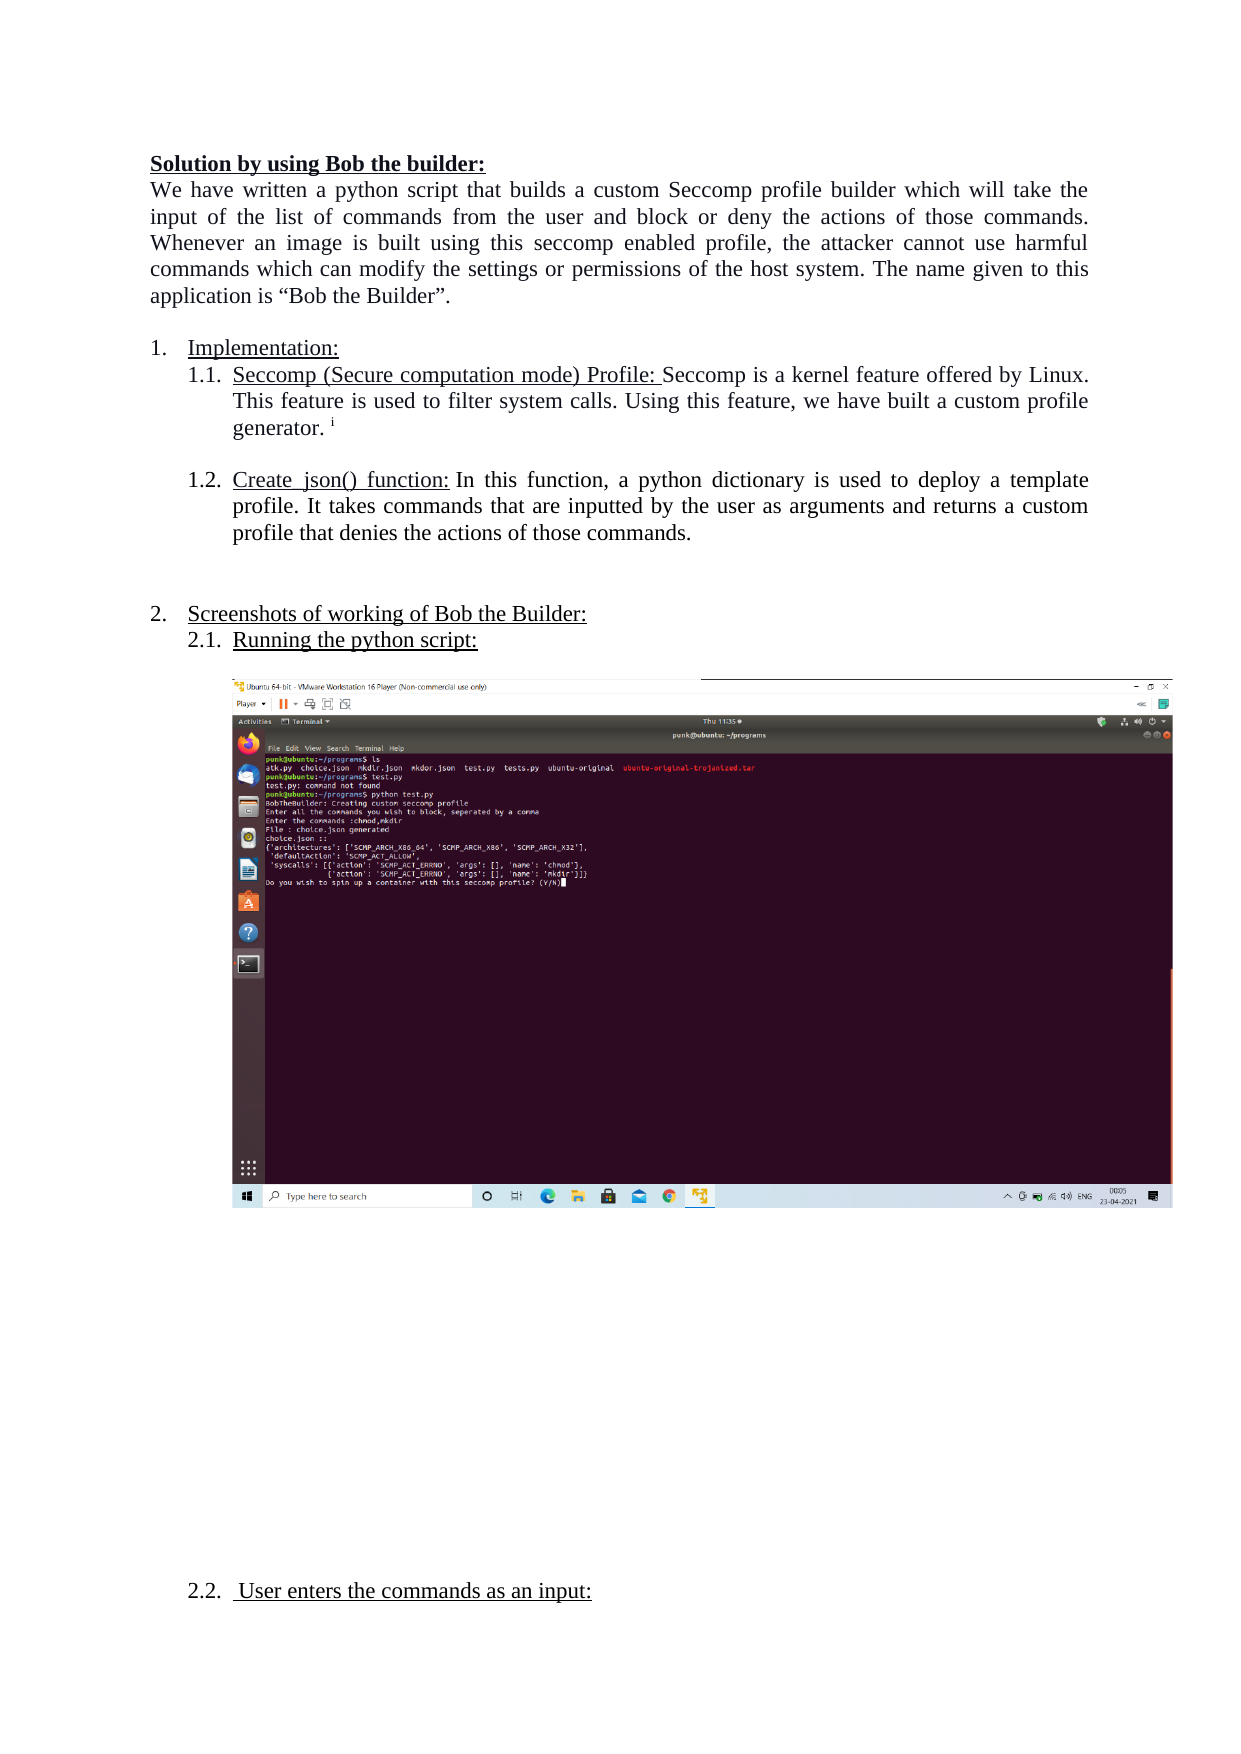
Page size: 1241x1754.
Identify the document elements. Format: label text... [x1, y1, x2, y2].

list Seccomp (Secure computation mode) Profile: Seccomp is a kernel feature offered by Linux. This feature is used to filter system calls. Using this feature, we have built a custom profile generator. [187, 361, 1090, 440]
list Create_json() function: In this function, a python dictionary is used to deploy a template profile. It takes commands that are inputted by the user as arguments and returns a custom profile that denies the actions of those commands. [187, 466, 1090, 545]
list User enters the commands as an input: [187, 1577, 1090, 1603]
text Solution by using Bob the builder: [150, 150, 1090, 176]
picture [232, 679, 1173, 1208]
list Screenshots of working of Bob the Builder: [150, 600, 1090, 626]
list Implementation: [150, 334, 1090, 361]
list Running the python script: [187, 626, 1090, 653]
text We have written a python script that builds a custom Seccomp profile builder which will take the input of the list of commands from the user and block or deny the actions of those commands. Whenever an image is built using this seccomp enabled profile, the attacker cannot use harmful commands which can modify the settings or permissions of the host system. The name given to this application is “Bob the Builder”. [150, 176, 1090, 308]
